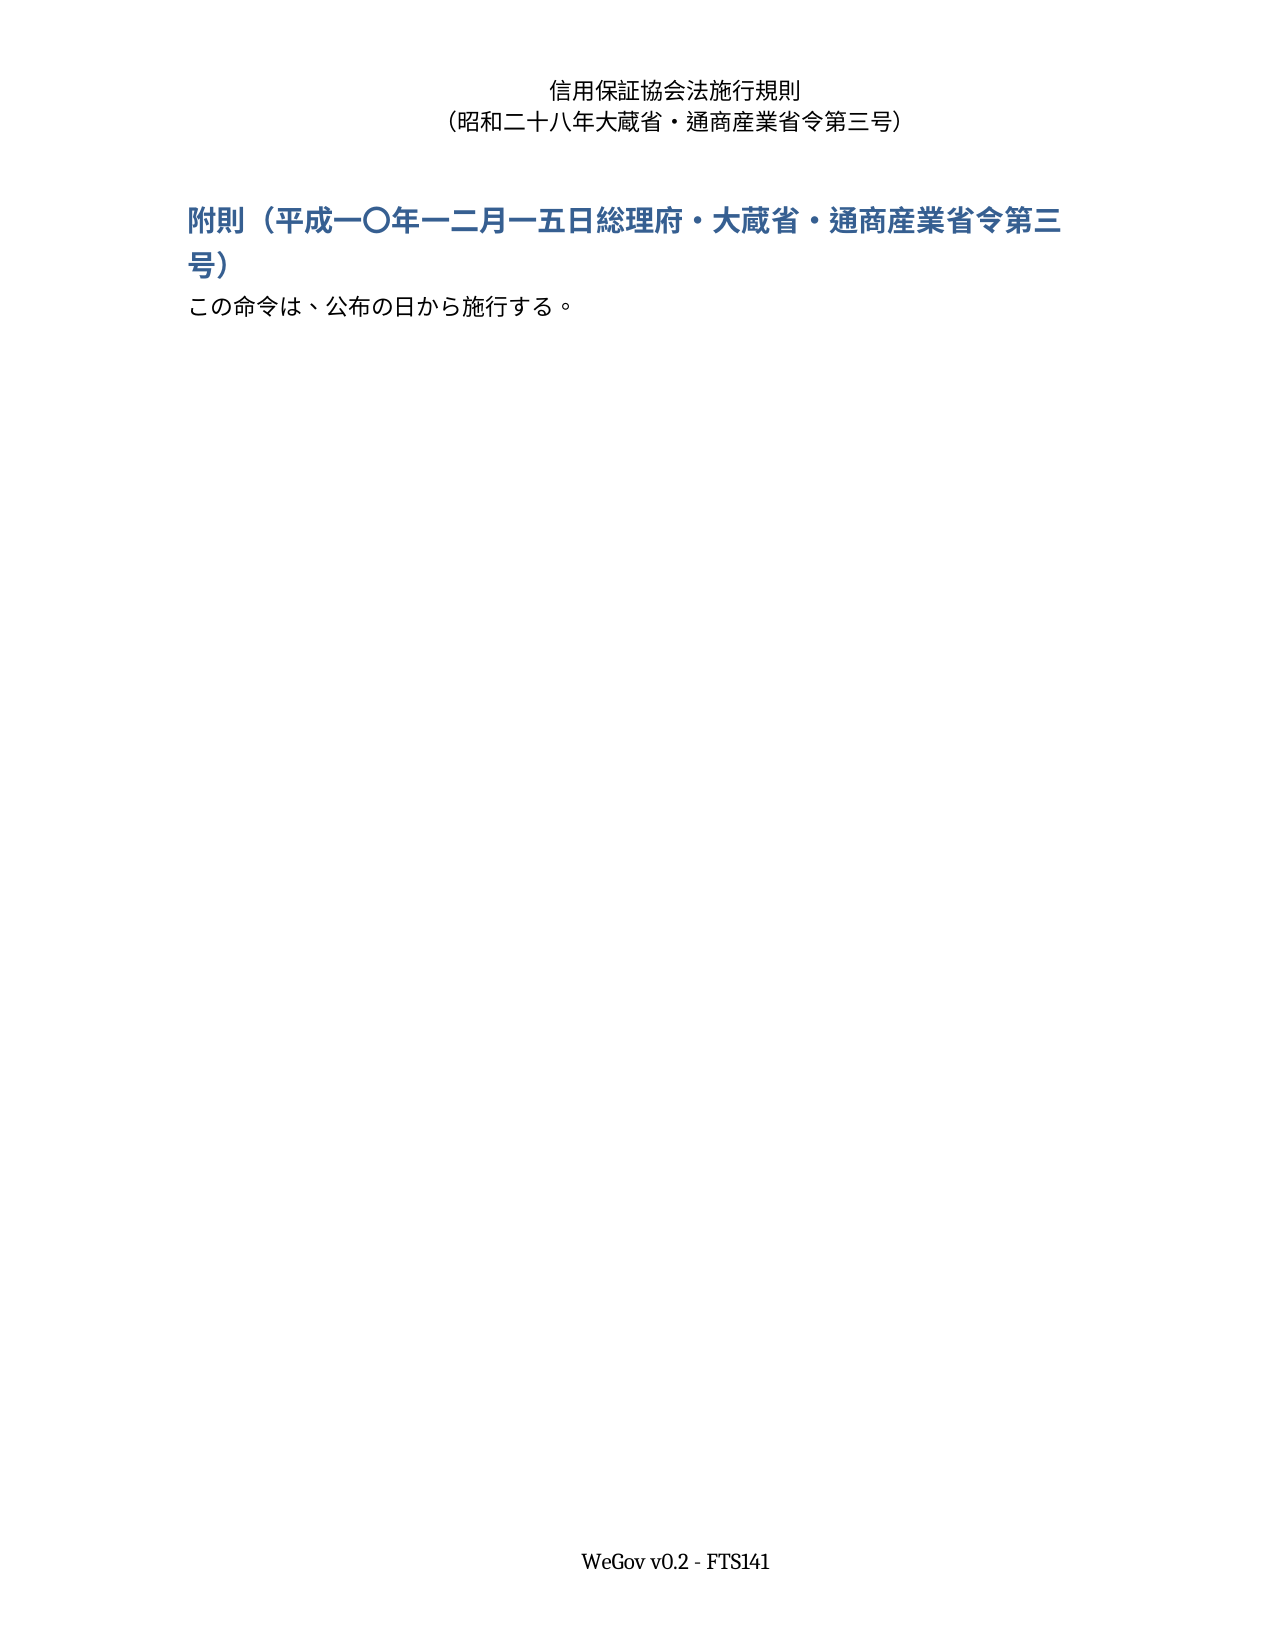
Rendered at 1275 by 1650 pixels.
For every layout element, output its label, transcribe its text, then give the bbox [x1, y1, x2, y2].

text この命令は、公布の日から施行する。 [187, 291, 1087, 322]
subtitle 附則（平成一〇年一二月一五日総理府・大蔵省・通商産業省令第三号） [187, 200, 1087, 285]
